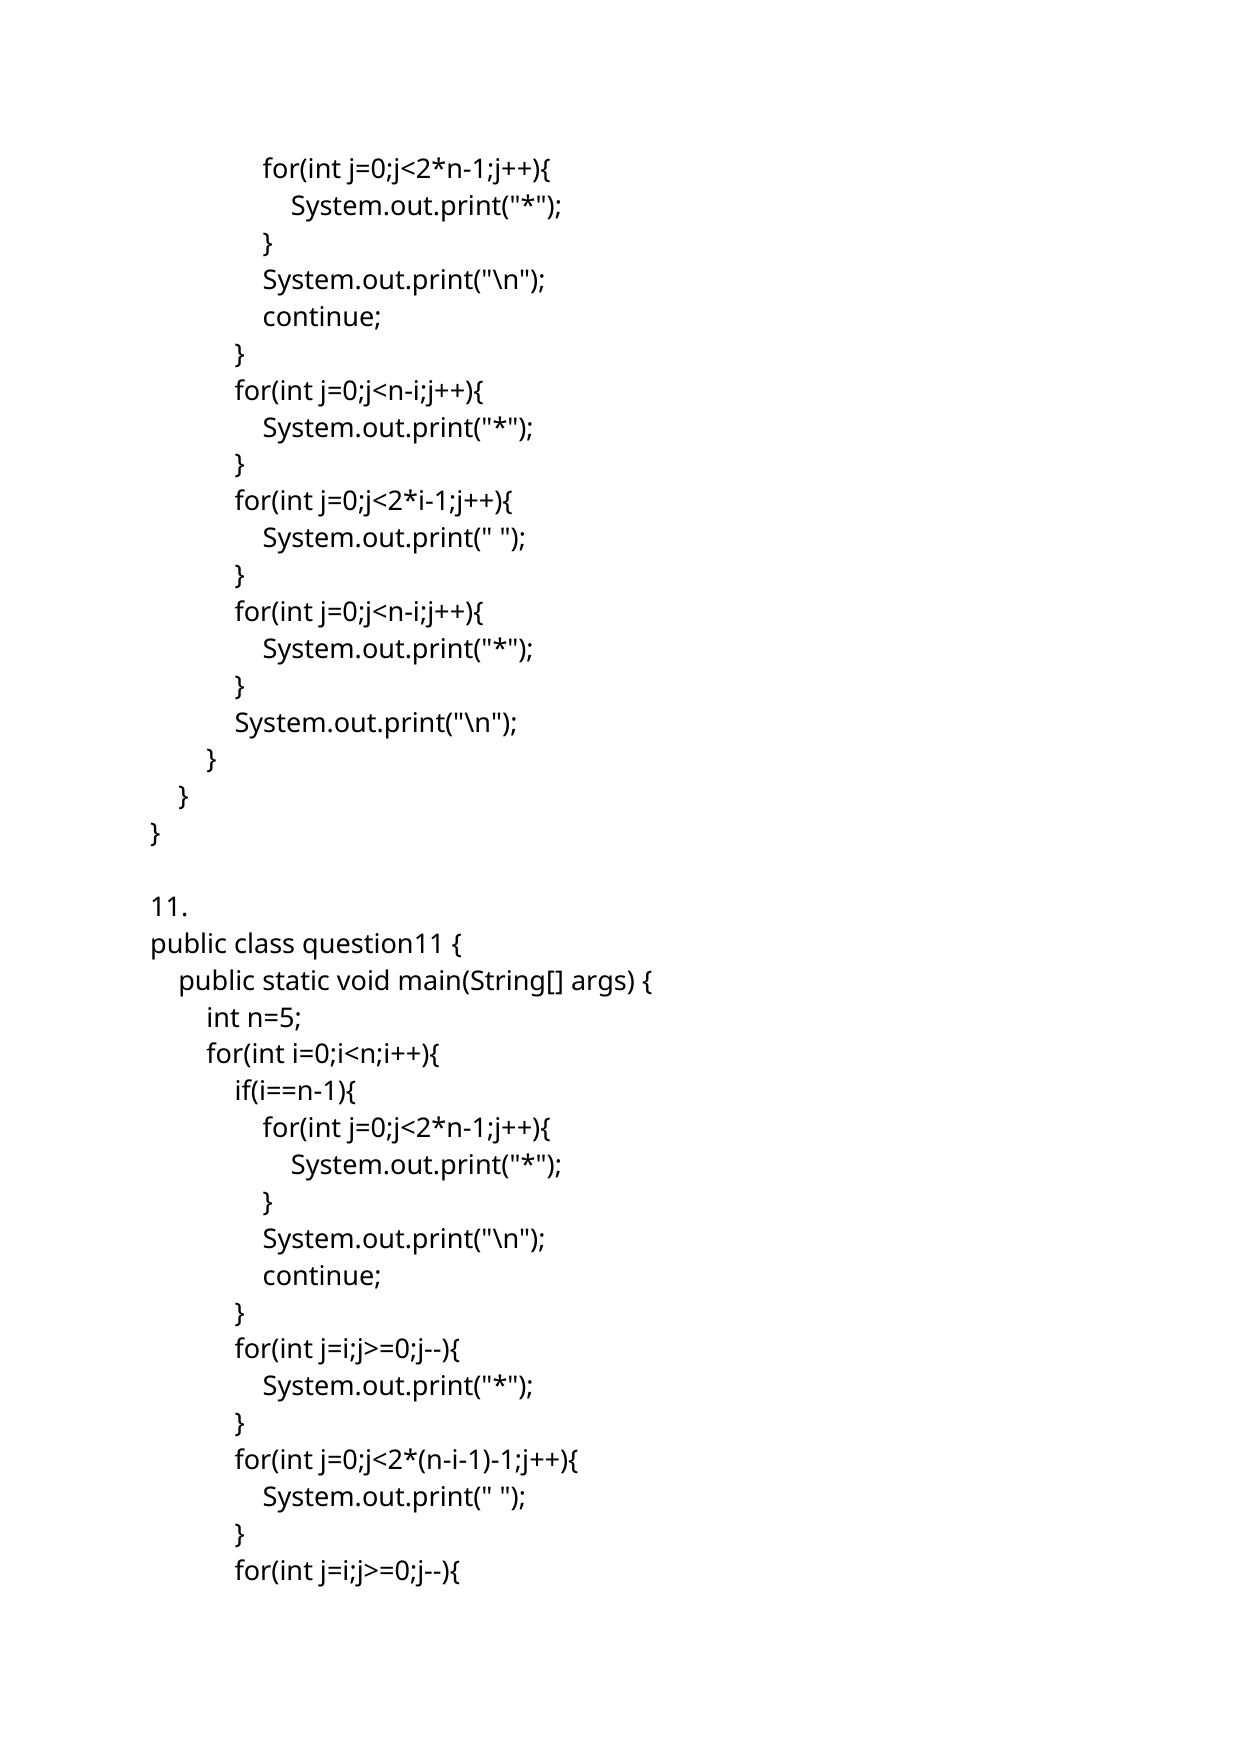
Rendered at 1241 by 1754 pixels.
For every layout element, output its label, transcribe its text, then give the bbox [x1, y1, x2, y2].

text System.out.print("\n"); [150, 261, 1090, 297]
text System.out.print("\n"); [150, 1219, 1090, 1256]
text System.out.print("*"); [150, 629, 1090, 666]
text public class question11 { [150, 924, 1090, 961]
text } [150, 1293, 1090, 1330]
text System.out.print(" "); [150, 519, 1090, 556]
text int n=5; [150, 998, 1090, 1035]
text for(int j=i;j>=0;j--){ [150, 1330, 1090, 1367]
text } [150, 666, 1090, 703]
text } [150, 1182, 1090, 1219]
text for(int j=0;j<2*n-1;j++){ [150, 1109, 1090, 1146]
text System.out.print("*"); [150, 1146, 1090, 1182]
text for(int j=i;j>=0;j--){ [150, 1551, 1090, 1588]
text } [150, 334, 1090, 371]
text 11. [150, 887, 1090, 924]
text for(int j=0;j<2*n-1;j++){ [150, 150, 1090, 187]
text System.out.print("*"); [150, 408, 1090, 445]
text System.out.print("*"); [150, 187, 1090, 224]
text for(int j=0;j<2*(n-i-1)-1;j++){ [150, 1441, 1090, 1477]
text if(i==n-1){ [150, 1072, 1090, 1109]
text public static void main(String[] args) { [150, 961, 1090, 998]
text } [150, 1404, 1090, 1441]
text System.out.print("\n"); [150, 703, 1090, 740]
text System.out.print(" "); [150, 1477, 1090, 1514]
text } [150, 777, 1090, 814]
text continue; [150, 1256, 1090, 1293]
text for(int i=0;i<n;i++){ [150, 1035, 1090, 1072]
text } [150, 740, 1090, 777]
text } [150, 445, 1090, 482]
text for(int j=0;j<n-i;j++){ [150, 592, 1090, 629]
text } [150, 1514, 1090, 1551]
text } [150, 556, 1090, 592]
text for(int j=0;j<2*i-1;j++){ [150, 482, 1090, 519]
text } [150, 814, 1090, 851]
text continue; [150, 297, 1090, 334]
text for(int j=0;j<n-i;j++){ [150, 371, 1090, 408]
text System.out.print("*"); [150, 1367, 1090, 1404]
text } [150, 224, 1090, 261]
